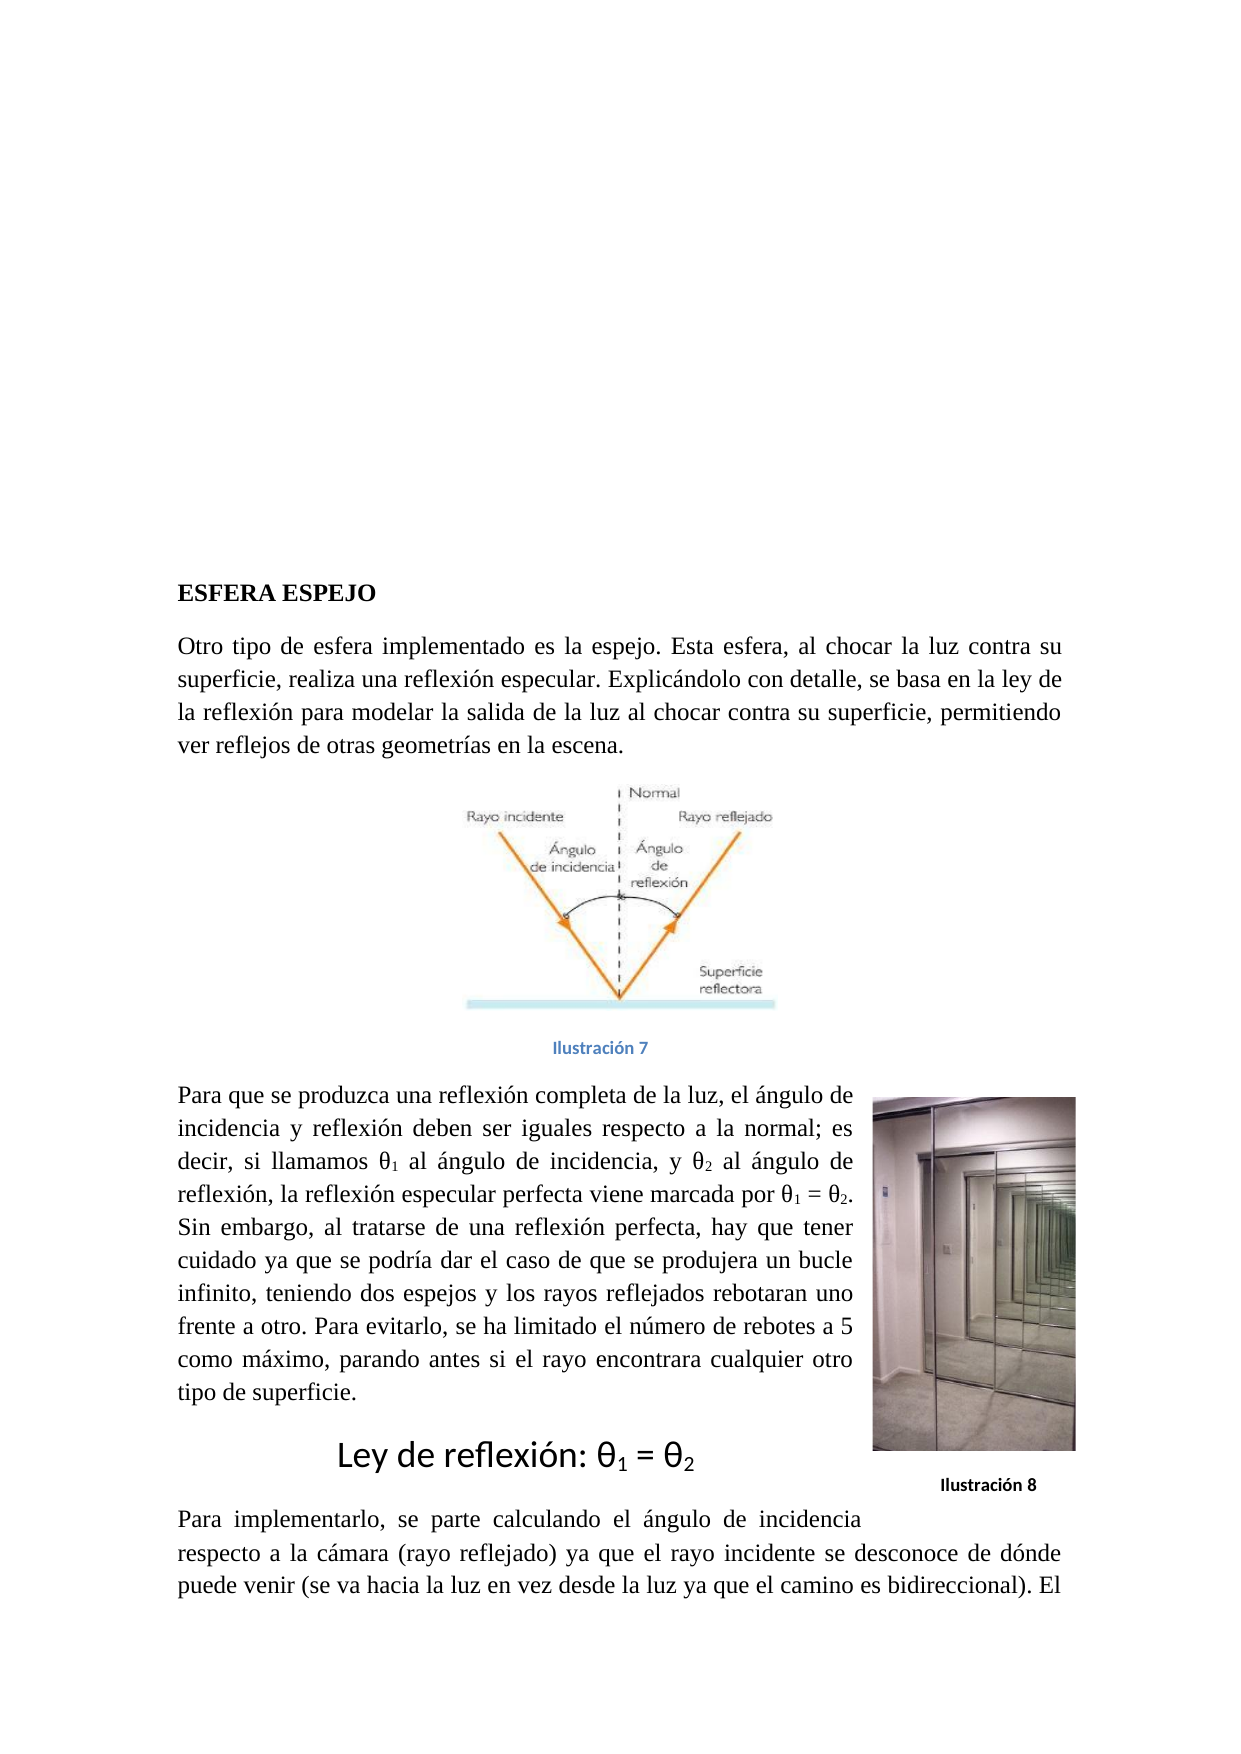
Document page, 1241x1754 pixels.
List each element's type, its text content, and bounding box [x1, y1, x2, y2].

picture [462, 784, 778, 1011]
subtitle ESFERA ESPEJO [177, 578, 1063, 606]
text Ilustración 7 [477, 1036, 1063, 1059]
text Para que se produzca una reflexión completa de la luz, el ángulo de incidencia y reflexión deben ser iguales respecto a la normal; es decir, si llamamos θ1 al ángulo de incidencia, y θ2 al ángulo de reflexión, la reflexión especular perfecta viene marcada por θ1 = θ2. Sin embargo, al tratarse de una reflexión perfecta, hay que tener cuidado ya que se podría dar el caso de que se produjera un bucle infinito, teniendo dos espejos y los rayos reflejados rebotaran uno frente a otro. Para evitarlo, se ha limitado el número de rebotes a 5 como máximo, parando antes si el rayo encontrara cualquier otro tipo de superficie. [177, 1080, 1063, 1406]
picture [872, 1097, 1076, 1451]
text Ley de reflexión: θ1 = θ2 [177, 1431, 1063, 1477]
text Otro tipo de esfera implementado es la espejo. Esta esfera, al chocar la luz contra su superficie, realiza una reflexión especular. Explicándolo con detalle, se basa en la ley de la reflexión para modelar la salida de la luz al chocar contra su superficie, permitiendo ver reflejos de otras geometrías en la escena. [177, 631, 1063, 759]
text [177, 1504, 1063, 1599]
